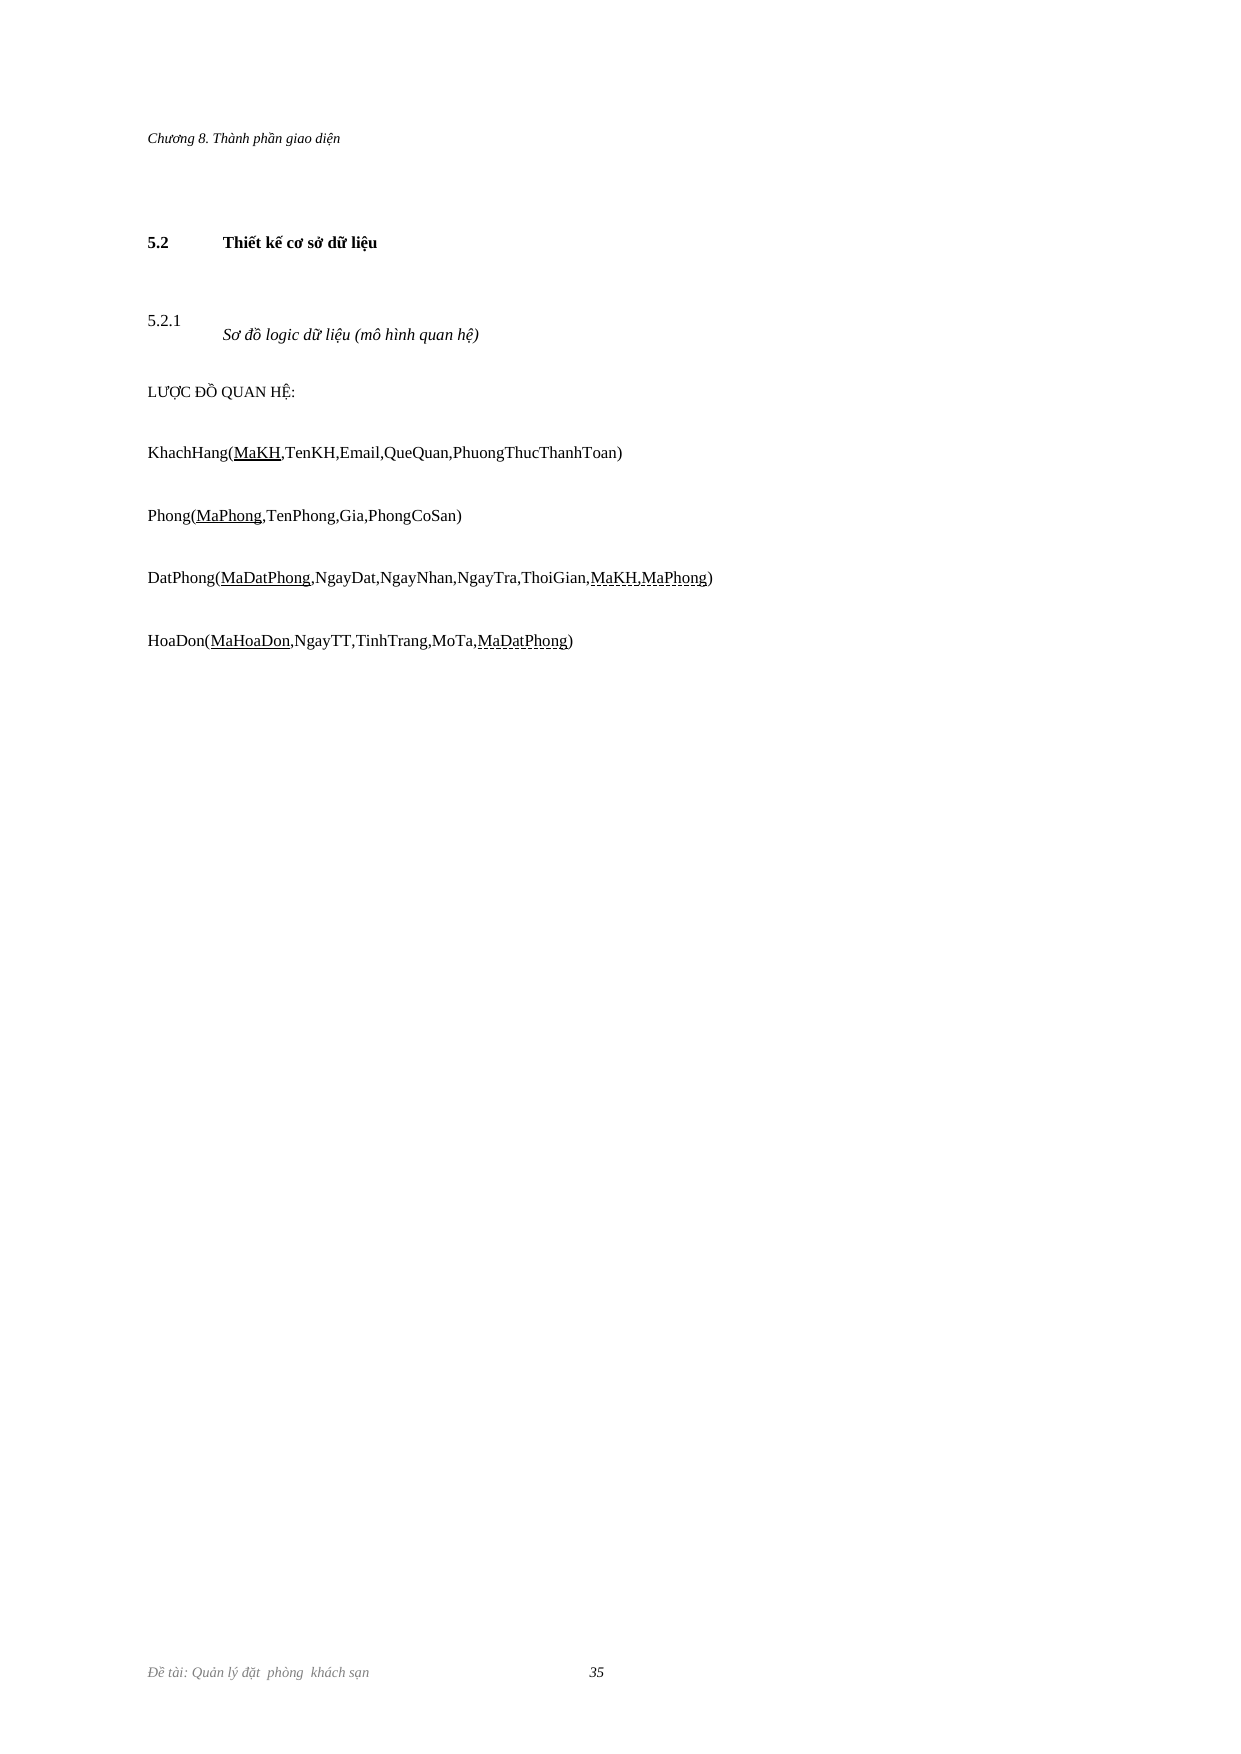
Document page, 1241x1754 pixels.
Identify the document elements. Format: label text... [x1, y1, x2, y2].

subtitle Thiết kế cơ sở dữ liệu [147, 207, 1092, 253]
text HoaDon(MaHoaDon,NgayTT,TinhTrang,MoTa,MaDatPhong) [147, 617, 1092, 650]
text LƯỢC ĐỒ QUAN HỆ: [147, 369, 1092, 400]
text DatPhong(MaDatPhong,NgayDat,NgayNhan,NgayTra,ThoiGian,MaKH,MaPhong) [147, 554, 1092, 588]
text Phong(MaPhong,TenPhong,Gia,PhongCoSan) [147, 491, 1092, 525]
subtitle Sơ đồ logic dữ liệu (mô hình quan hệ) [147, 303, 1092, 344]
text KhachHang(MaKH,TenKH,Email,QueQuan,PhuongThucThanhToan) [147, 428, 1092, 462]
